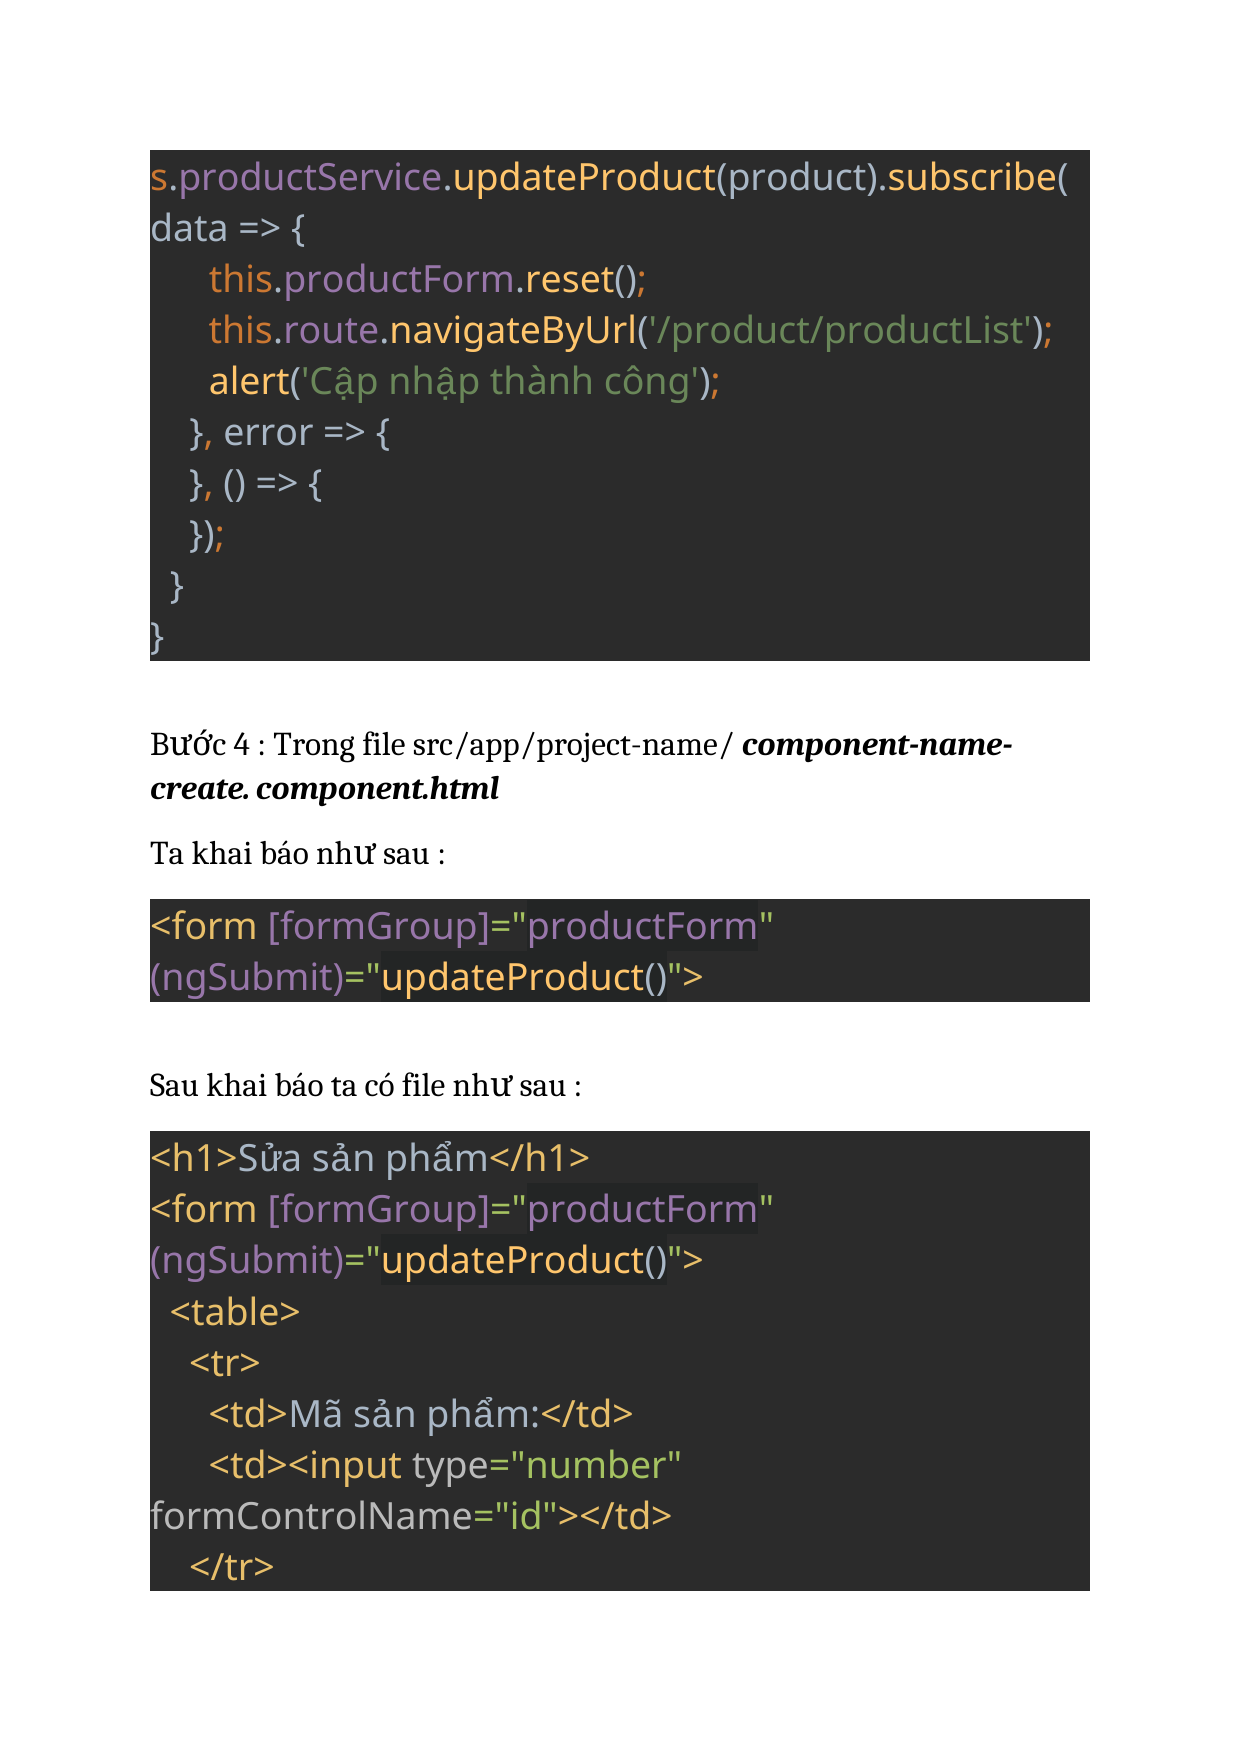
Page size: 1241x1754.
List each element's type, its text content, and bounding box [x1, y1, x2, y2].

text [150, 1131, 1090, 1591]
text Bước 4 : Trong file src/app/project-name/ component-name-create. component.html [150, 726, 1090, 808]
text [150, 150, 1090, 661]
text Sau khai báo ta có file như sau : [150, 1066, 1090, 1105]
text <form [formGroup]="productForm" (ngSubmit)="updateProduct()"> [150, 899, 1090, 1002]
text Ta khai báo như sau : [150, 834, 1090, 873]
